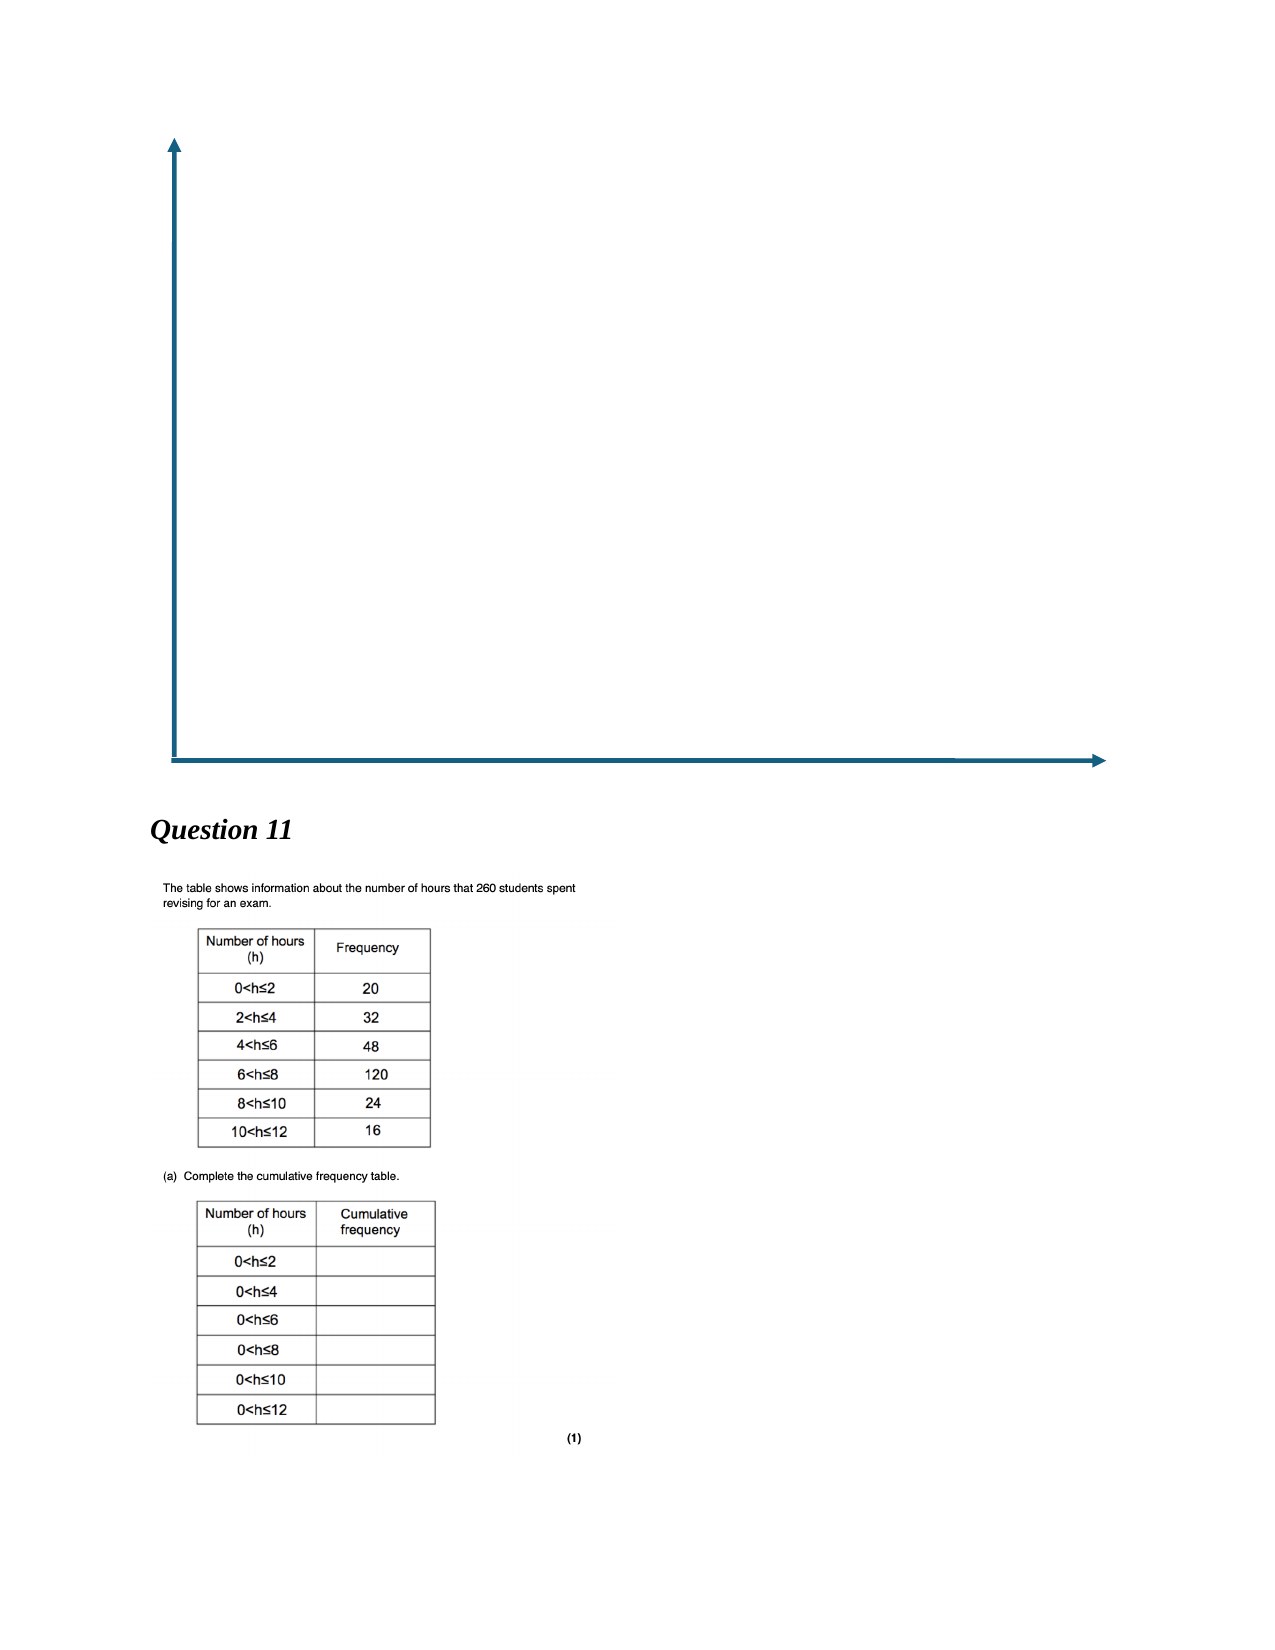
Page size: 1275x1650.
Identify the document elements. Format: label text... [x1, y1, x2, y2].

picture [150, 867, 618, 1460]
text Question 11 [150, 812, 1125, 846]
